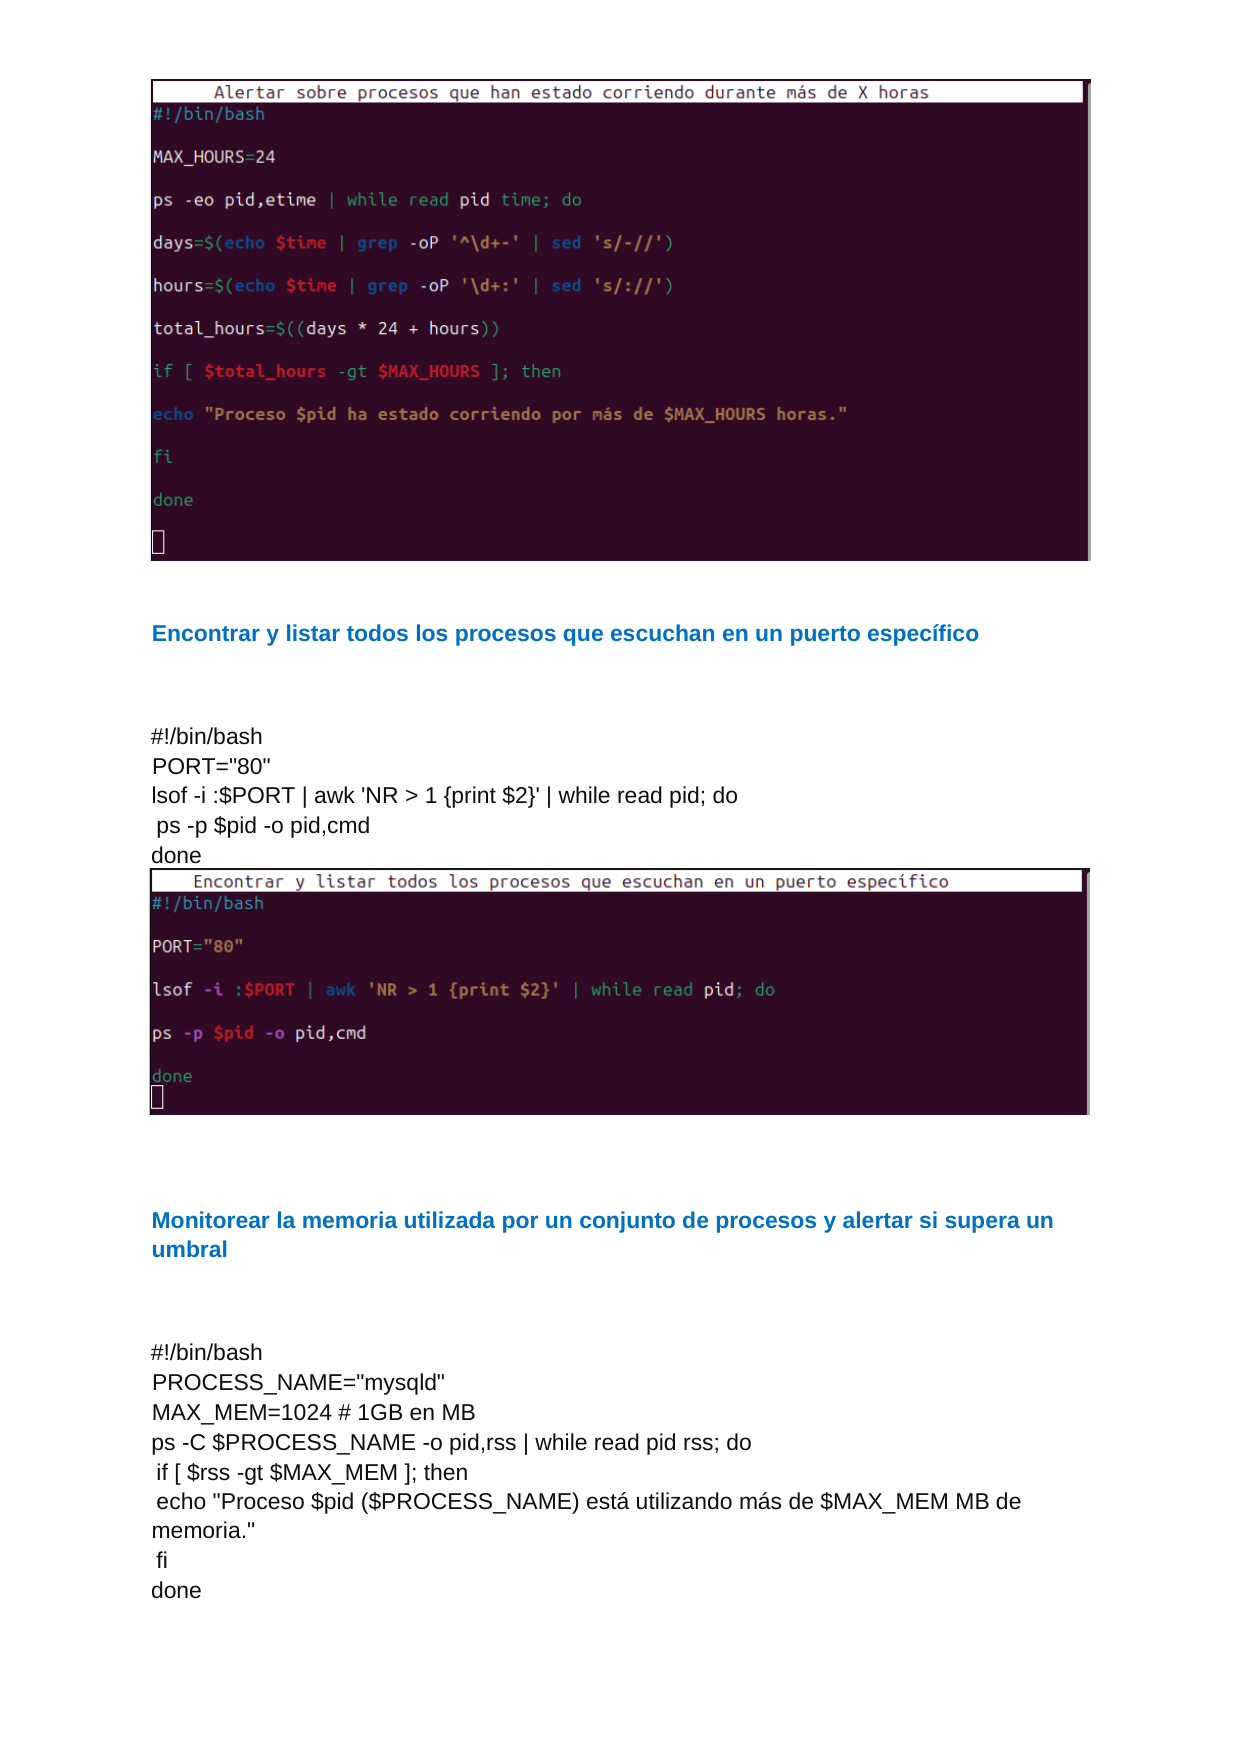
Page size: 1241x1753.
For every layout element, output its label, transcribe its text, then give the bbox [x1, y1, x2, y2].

picture [150, 79, 1091, 561]
text PROCESS_NAME="mysqld" [152, 1369, 1105, 1395]
text MAX_MEM=1024 # 1GB en MB [152, 1399, 1105, 1425]
text lsof -i :$PORT | awk 'NR > 1 {print $2}' | while read pid; do [151, 782, 1105, 809]
text fi [150, 1547, 1105, 1574]
text Monitorear la memoria utilizada por un conjunto de procesos y alertar si supera un umbral [151, 1207, 1059, 1262]
text ps -p $pid -o pid,cmd [150, 812, 1105, 838]
text PORT="80" [152, 753, 1105, 779]
text done [151, 1577, 1105, 1603]
picture [149, 868, 1090, 1115]
text Encontrar y listar todos los procesos que escuchan en un puerto específico [152, 619, 1105, 646]
text #!/bin/bash [151, 723, 1105, 749]
text if [ $rss -gt $MAX_MEM ]; then [150, 1458, 1105, 1485]
text done [151, 842, 1105, 868]
text #!/bin/bash [151, 1339, 1105, 1365]
text echo "Proceso $pid ($PROCESS_NAME) está utilizando más de $MAX_MEM MB de memoria." [150, 1488, 1048, 1544]
text ps -C $PROCESS_NAME -o pid,rss | while read pid rss; do [151, 1429, 1105, 1455]
